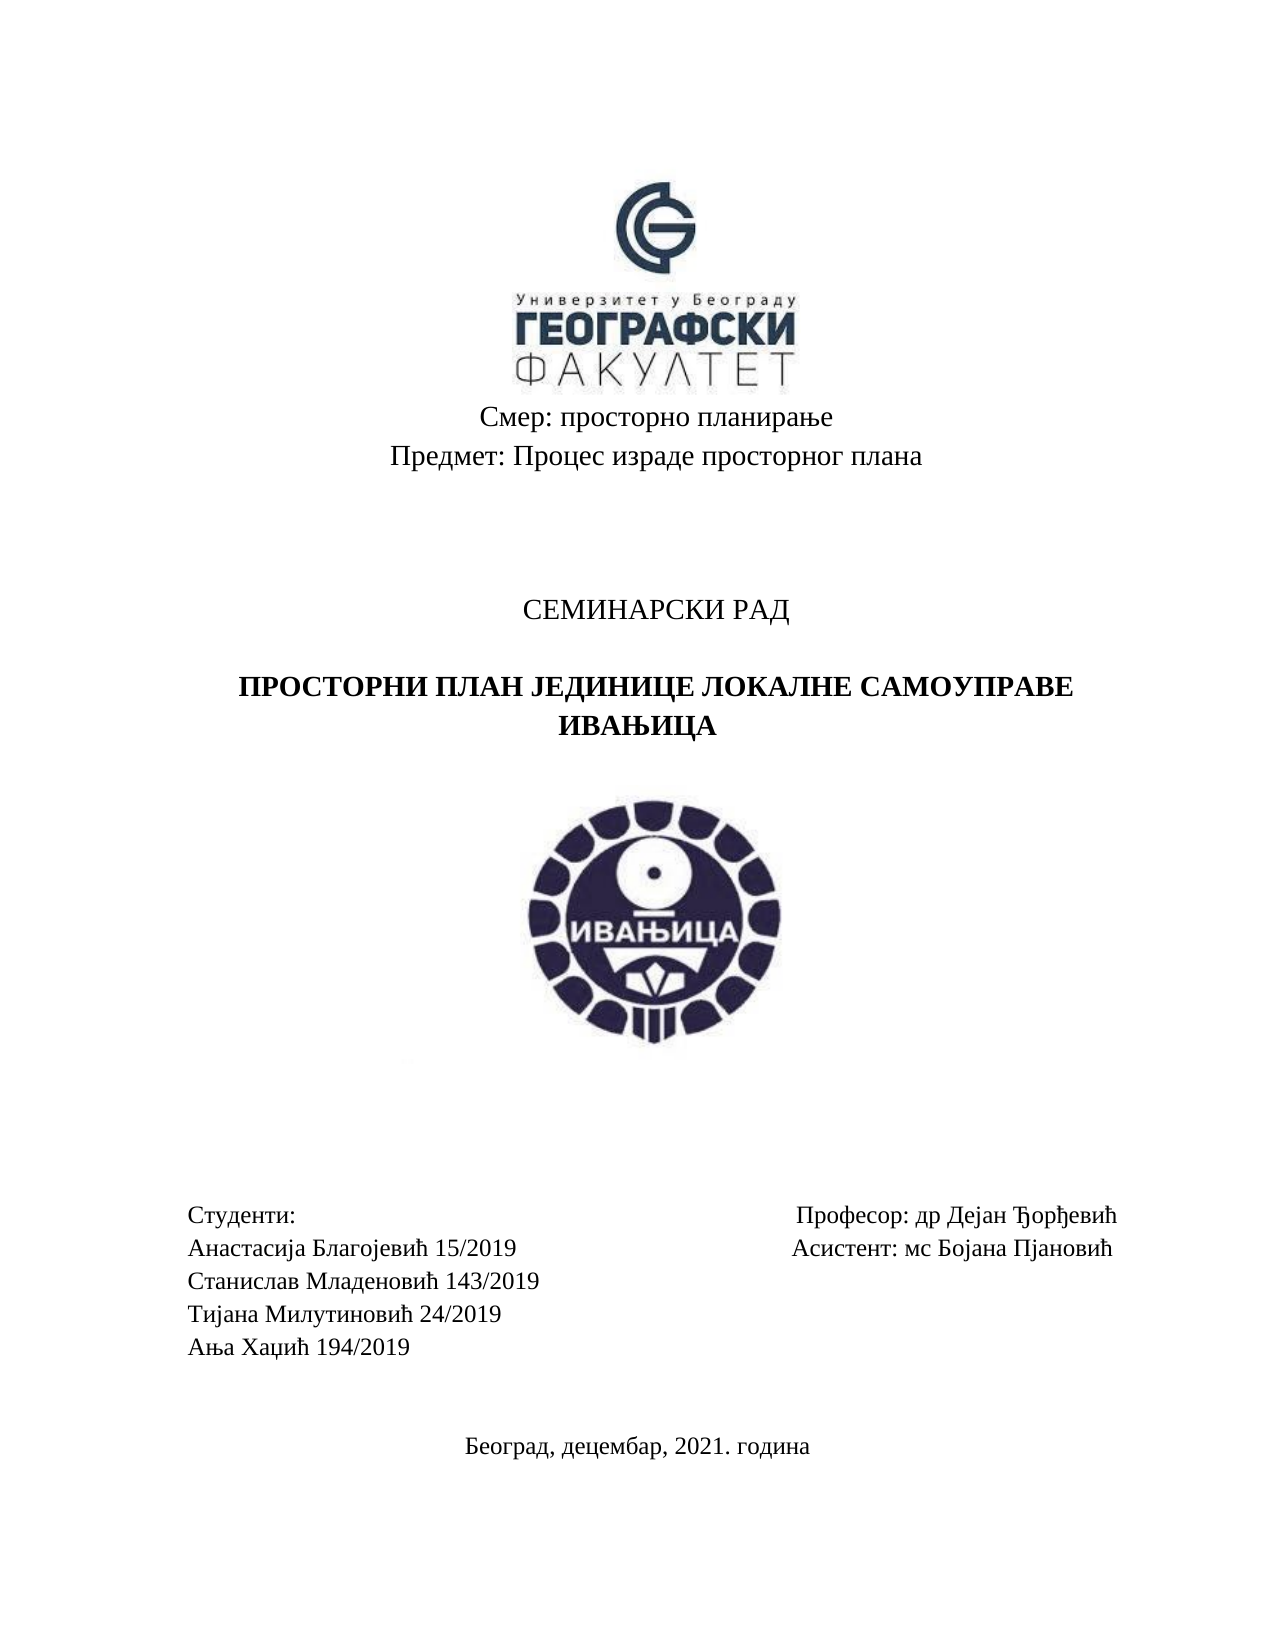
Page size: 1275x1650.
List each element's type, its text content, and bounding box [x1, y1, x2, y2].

picture [378, 785, 935, 1064]
text Студенти: Професор: др Дејан Ђорђевић [150, 1200, 1125, 1229]
text СЕМИНАРСКИ РАД [150, 592, 1125, 626]
text Станислав Младеновић 143/2019 [150, 1266, 1125, 1295]
text Предмет: Процес израде просторног плана [150, 438, 1125, 472]
text Београд, децембар, 2021. година [150, 1431, 1125, 1460]
text Тијана Милутиновић 24/2019 [150, 1299, 1125, 1328]
text Смер: просторно планирање [150, 399, 1125, 433]
text ПРОСТОРНИ ПЛАН ЈЕДИНИЦЕ ЛОКАЛНЕ САМОУПРАВЕ ИВАЊИЦА [150, 669, 1125, 741]
text Анастасија Благојевић 15/2019 Асистент: мс Бојана Пјановић [150, 1233, 1125, 1262]
text Ања Хаџић 194/2019 [150, 1332, 1125, 1361]
picture [511, 150, 801, 396]
